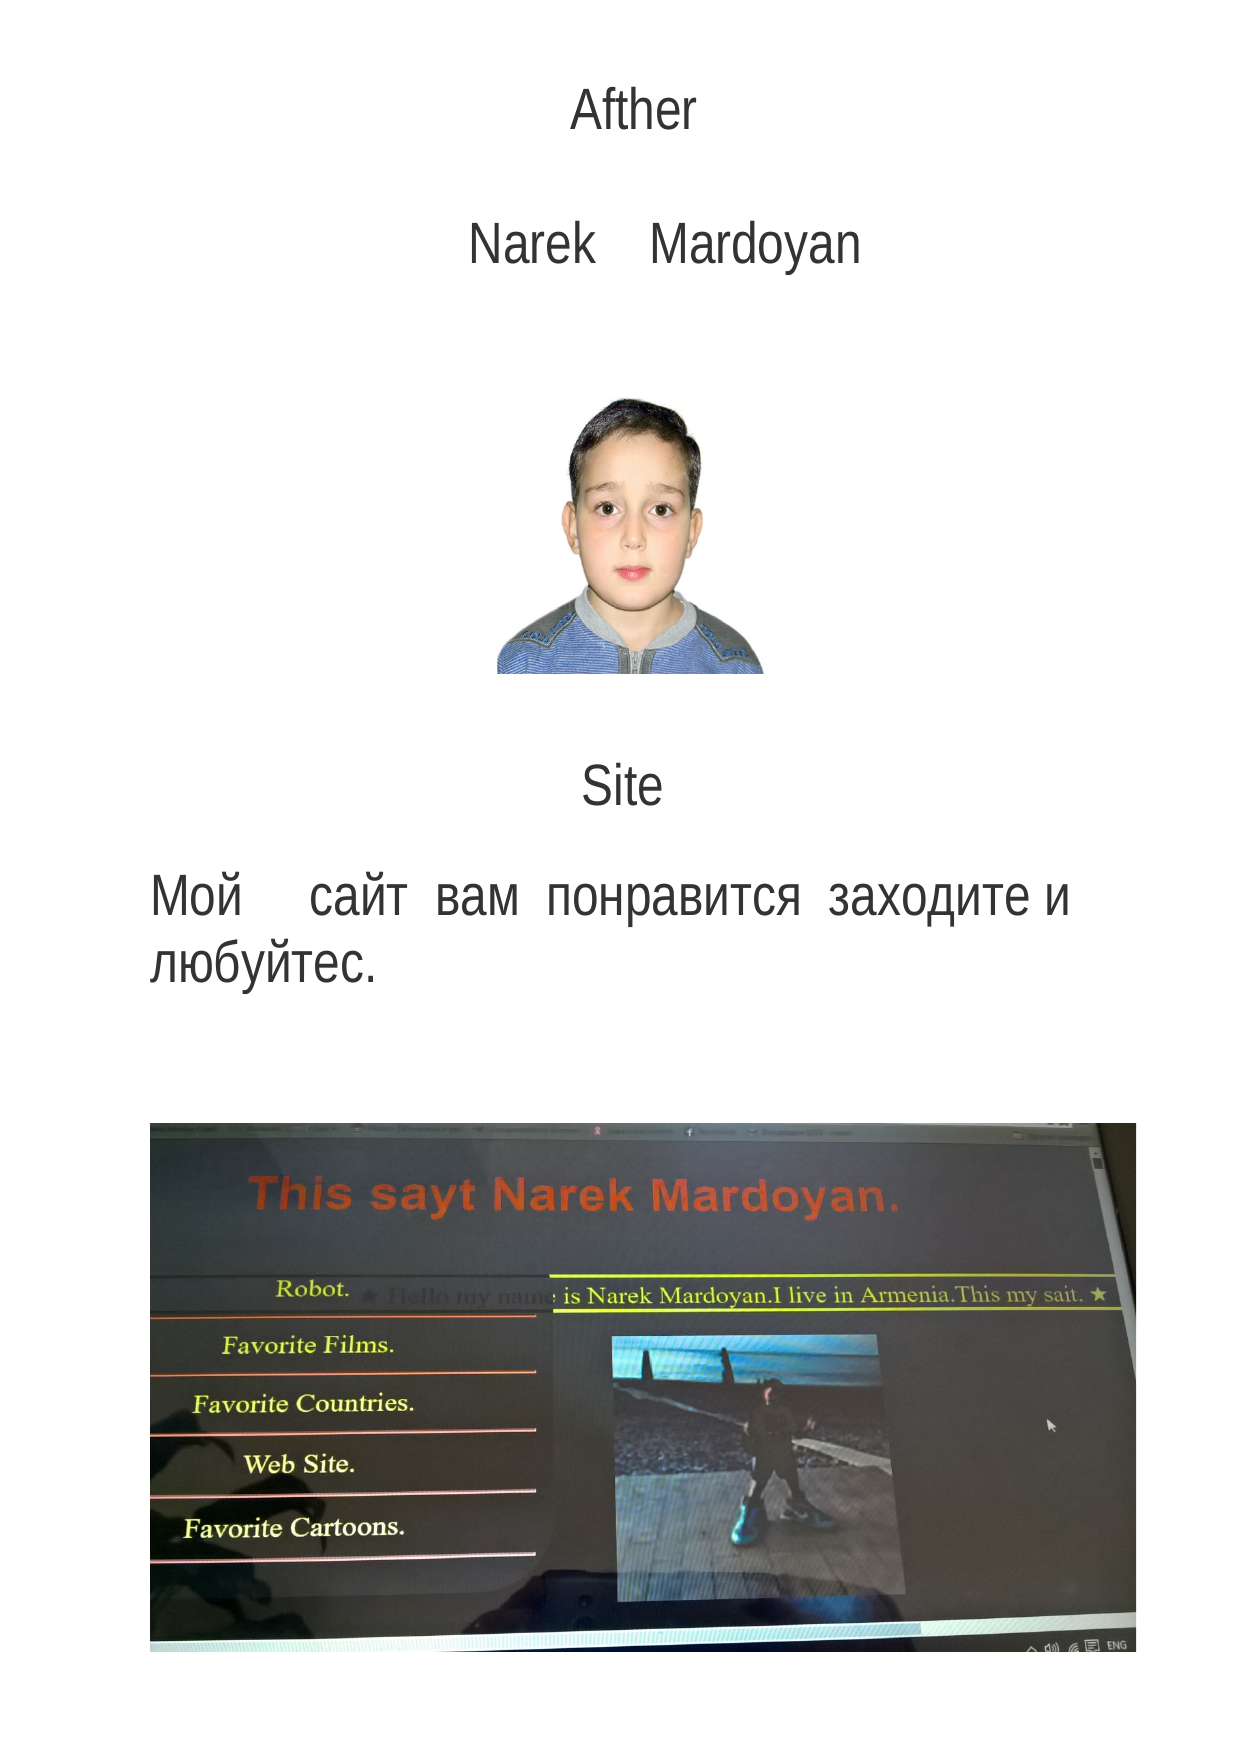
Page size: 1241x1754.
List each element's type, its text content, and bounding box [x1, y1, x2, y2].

text Site [150, 750, 1090, 817]
picture [497, 373, 767, 674]
text Мой сайт вам понравится заходите и любуйтес. [150, 860, 1090, 994]
picture [150, 1123, 1137, 1652]
